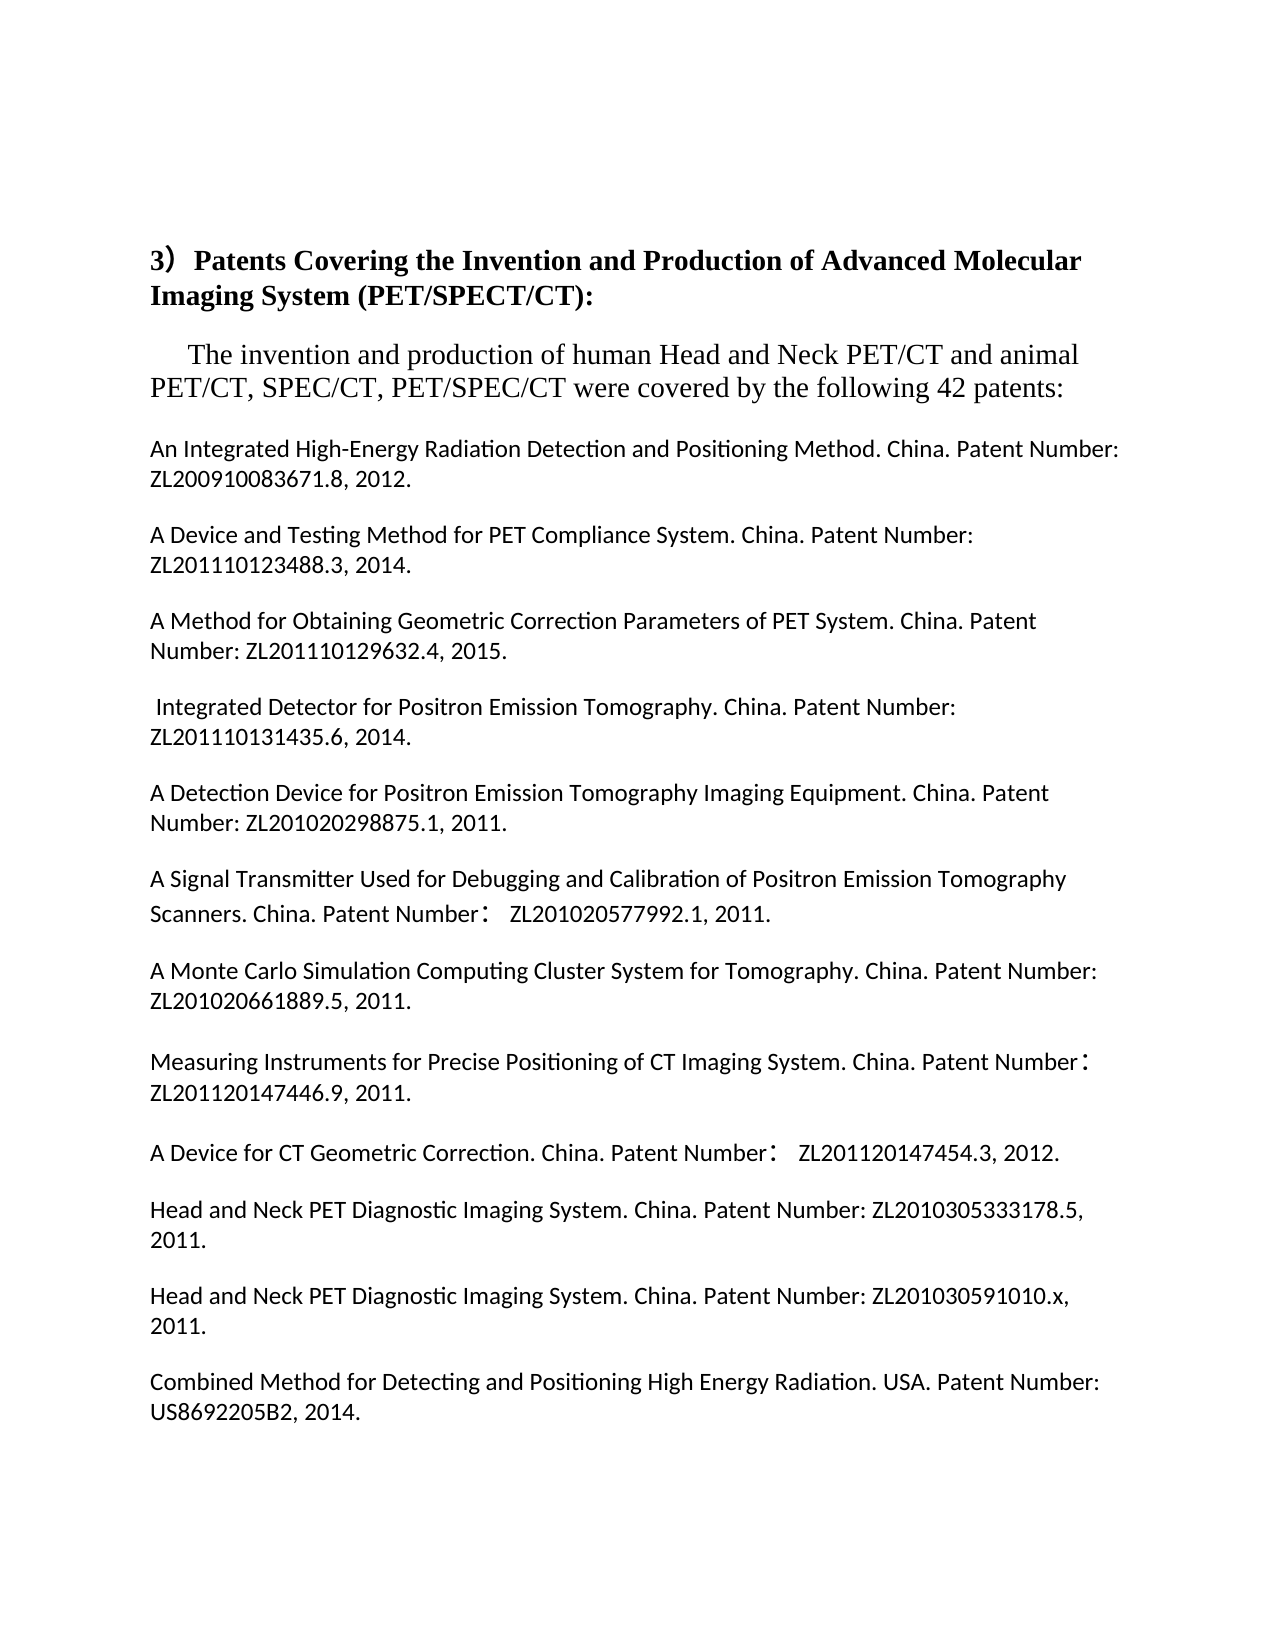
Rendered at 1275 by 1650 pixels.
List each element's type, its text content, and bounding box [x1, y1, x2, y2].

text A Device for CT Geometric Correction. China. Patent Number： ZL201120147454.3, 2012. [150, 1133, 1125, 1169]
text A Monte Carlo Simulation Computing Cluster System for Tomography. China. Patent Number: ZL201020661889.5, 2011. [150, 955, 1125, 1016]
text 3）Patents Covering the Invention and Production of Advanced Molecular Imaging System (PET/SPECT/CT): [150, 236, 1125, 312]
text A Device and Testing Method for PET Compliance System. China. Patent Number: ZL201110123488.3, 2014. [150, 519, 1125, 580]
text Head and Neck PET Diagnostic Imaging System. China. Patent Number: ZL2010305333178.5, 2011. [150, 1194, 1125, 1255]
list The invention and production of human Head and Neck PET/CT and animal PET/CT, SPEC/CT, PET/SPEC/CT were covered by the following 42 patents: [150, 337, 1125, 404]
text Combined Method for Detecting and Positioning High Energy Radiation. USA. Patent Number: US8692205B2, 2014. [150, 1366, 1125, 1427]
text An Integrated High-Energy Radiation Detection and Positioning Method. China. Patent Number: ZL200910083671.8, 2012. [150, 433, 1125, 494]
text Measuring Instruments for Precise Positioning of CT Imaging System. China. Patent Number： ZL201120147446.9, 2011. [150, 1041, 1125, 1108]
text A Signal Transmitter Used for Debugging and Calibration of Positron Emission Tomography Scanners. China. Patent Number： ZL201020577992.1, 2011. [150, 863, 1125, 930]
text Integrated Detector for Positron Emission Tomography. China. Patent Number: ZL201110131435.6, 2014. [150, 691, 1125, 752]
text A Method for Obtaining Geometric Correction Parameters of PET System. China. Patent Number: ZL201110129632.4, 2015. [150, 605, 1125, 666]
text Head and Neck PET Diagnostic Imaging System. China. Patent Number: ZL201030591010.x, 2011. [150, 1280, 1125, 1341]
text A Detection Device for Positron Emission Tomography Imaging Equipment. China. Patent Number: ZL201020298875.1, 2011. [150, 777, 1125, 838]
